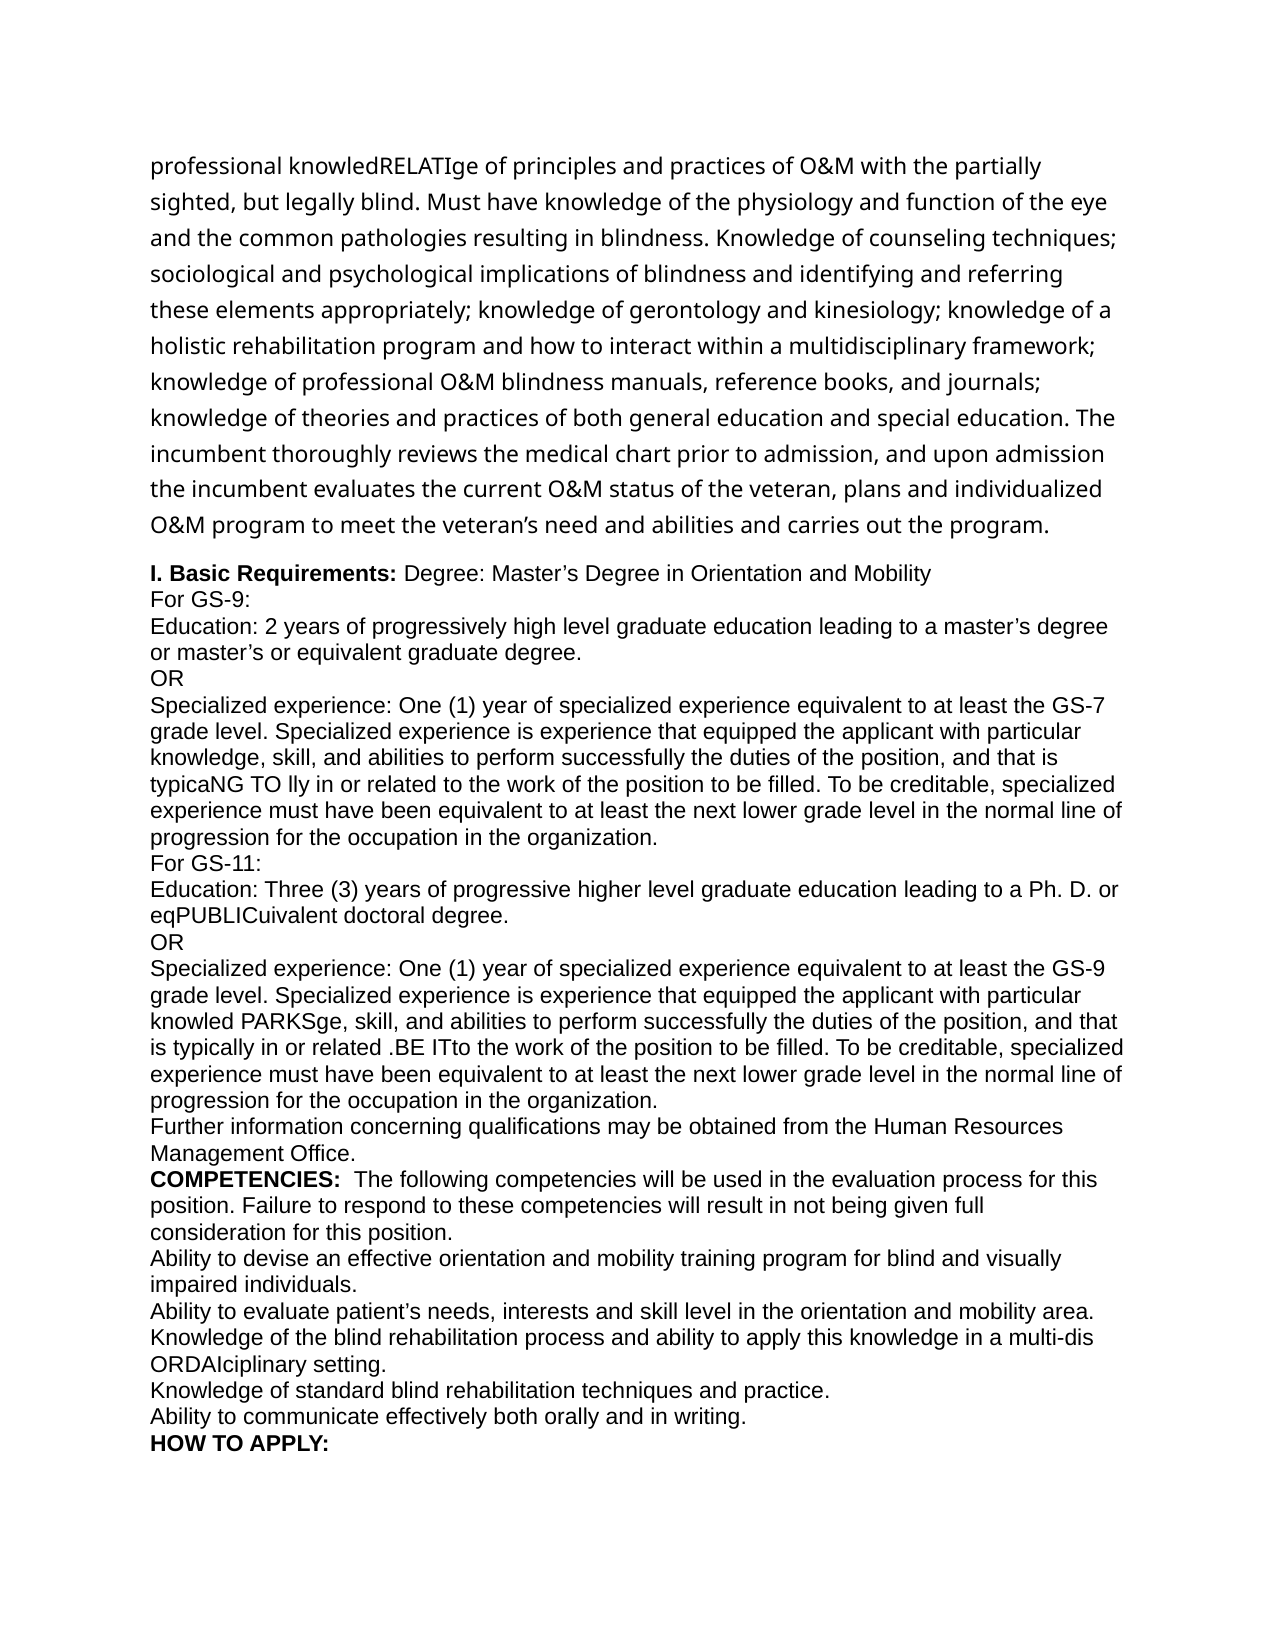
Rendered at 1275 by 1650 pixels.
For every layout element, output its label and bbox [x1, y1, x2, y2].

text [150, 150, 1125, 541]
